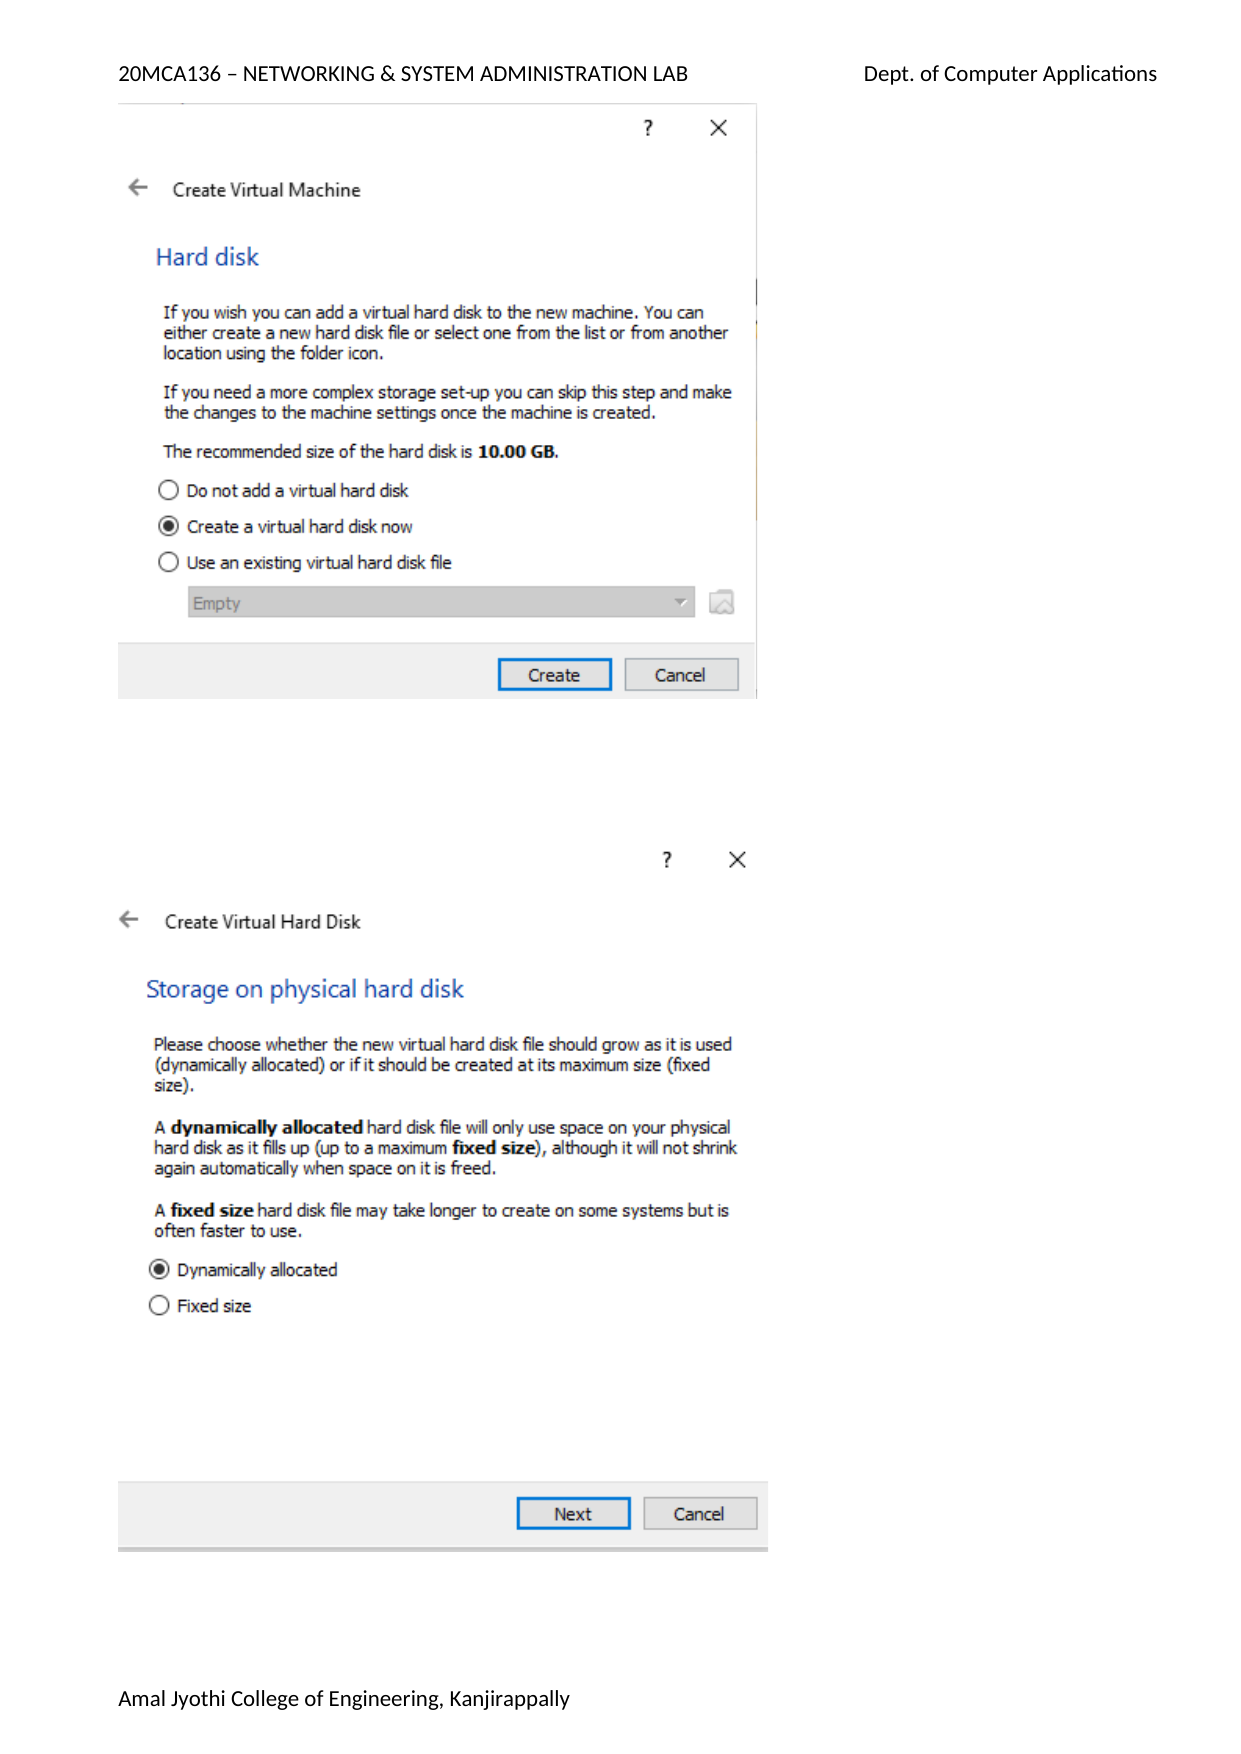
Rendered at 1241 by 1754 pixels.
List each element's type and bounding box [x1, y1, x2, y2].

picture [118, 838, 769, 1552]
picture [118, 103, 758, 699]
